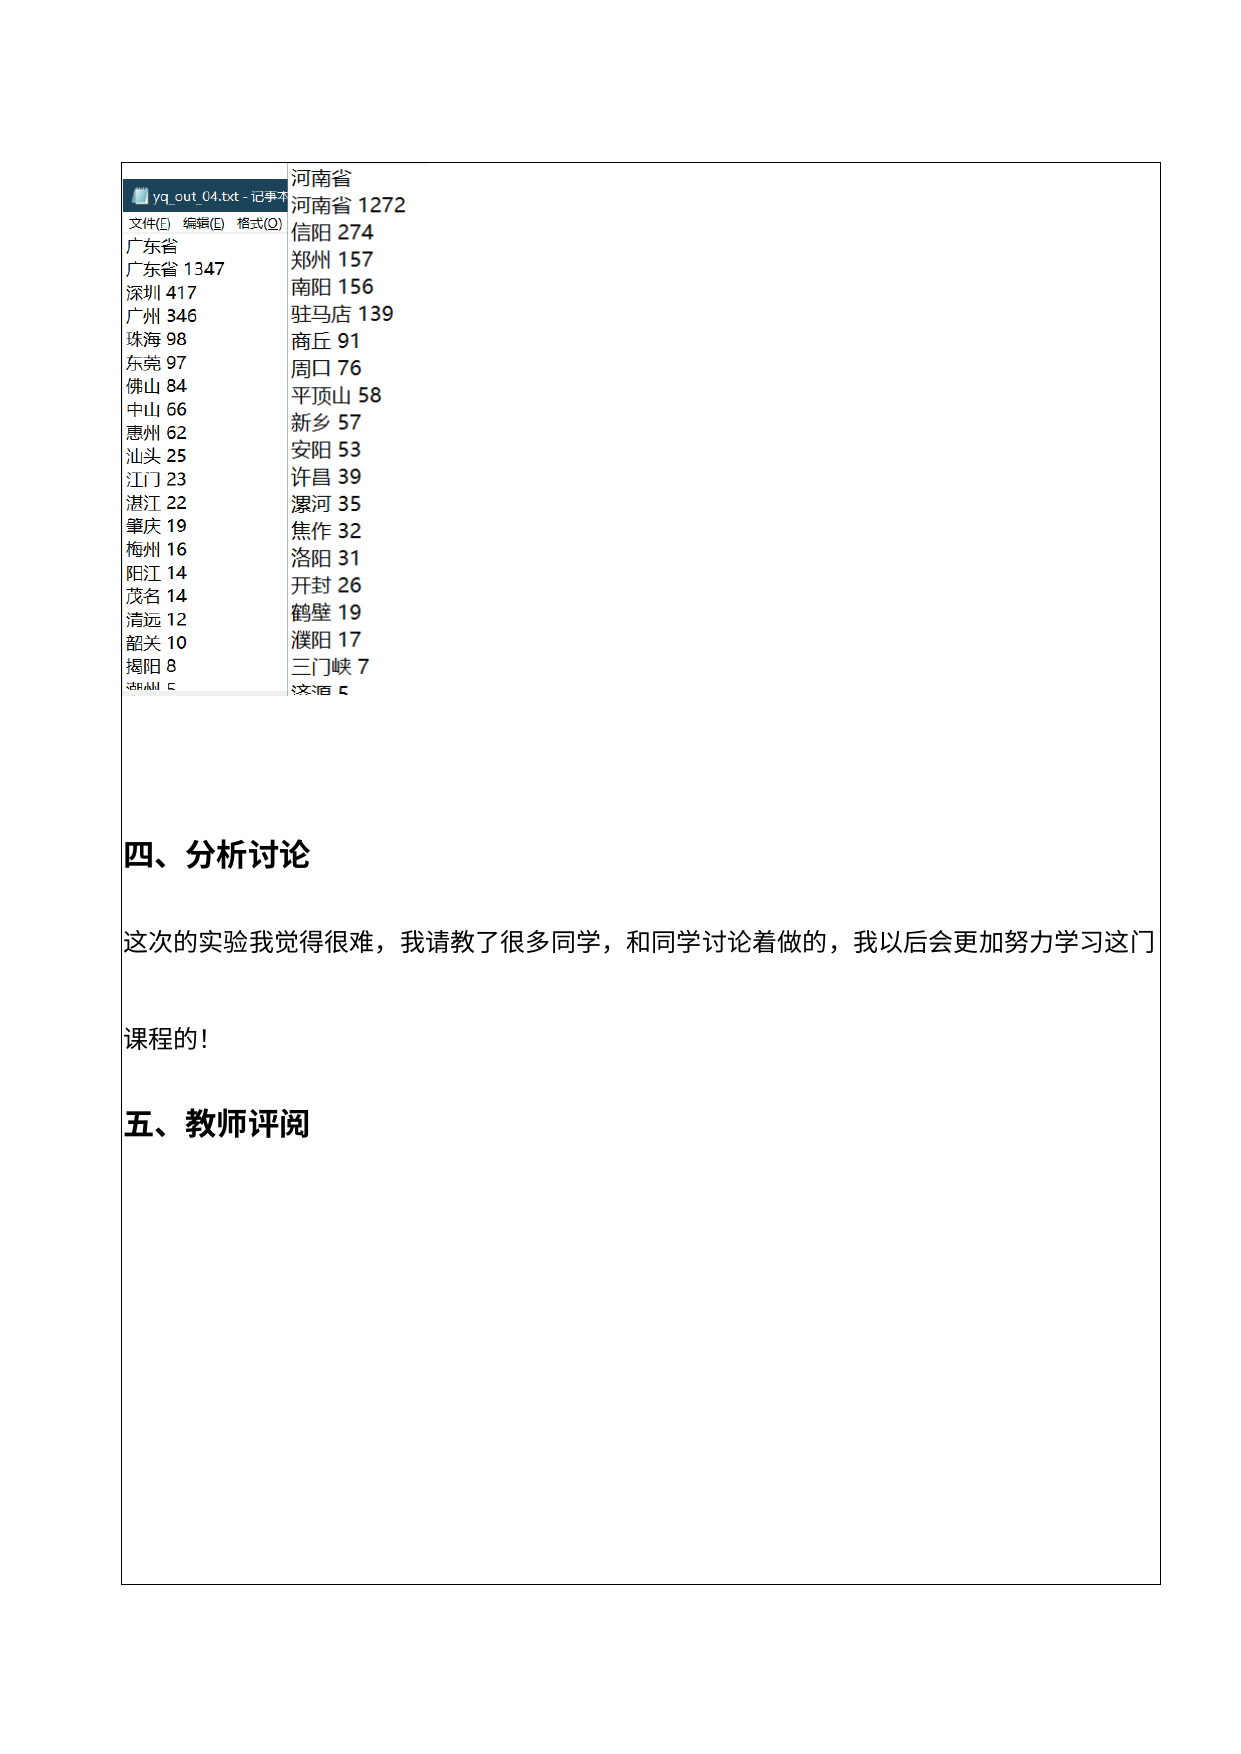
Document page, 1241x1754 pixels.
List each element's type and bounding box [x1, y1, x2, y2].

table_cell [122, 696, 1160, 1583]
picture [122, 163, 428, 696]
